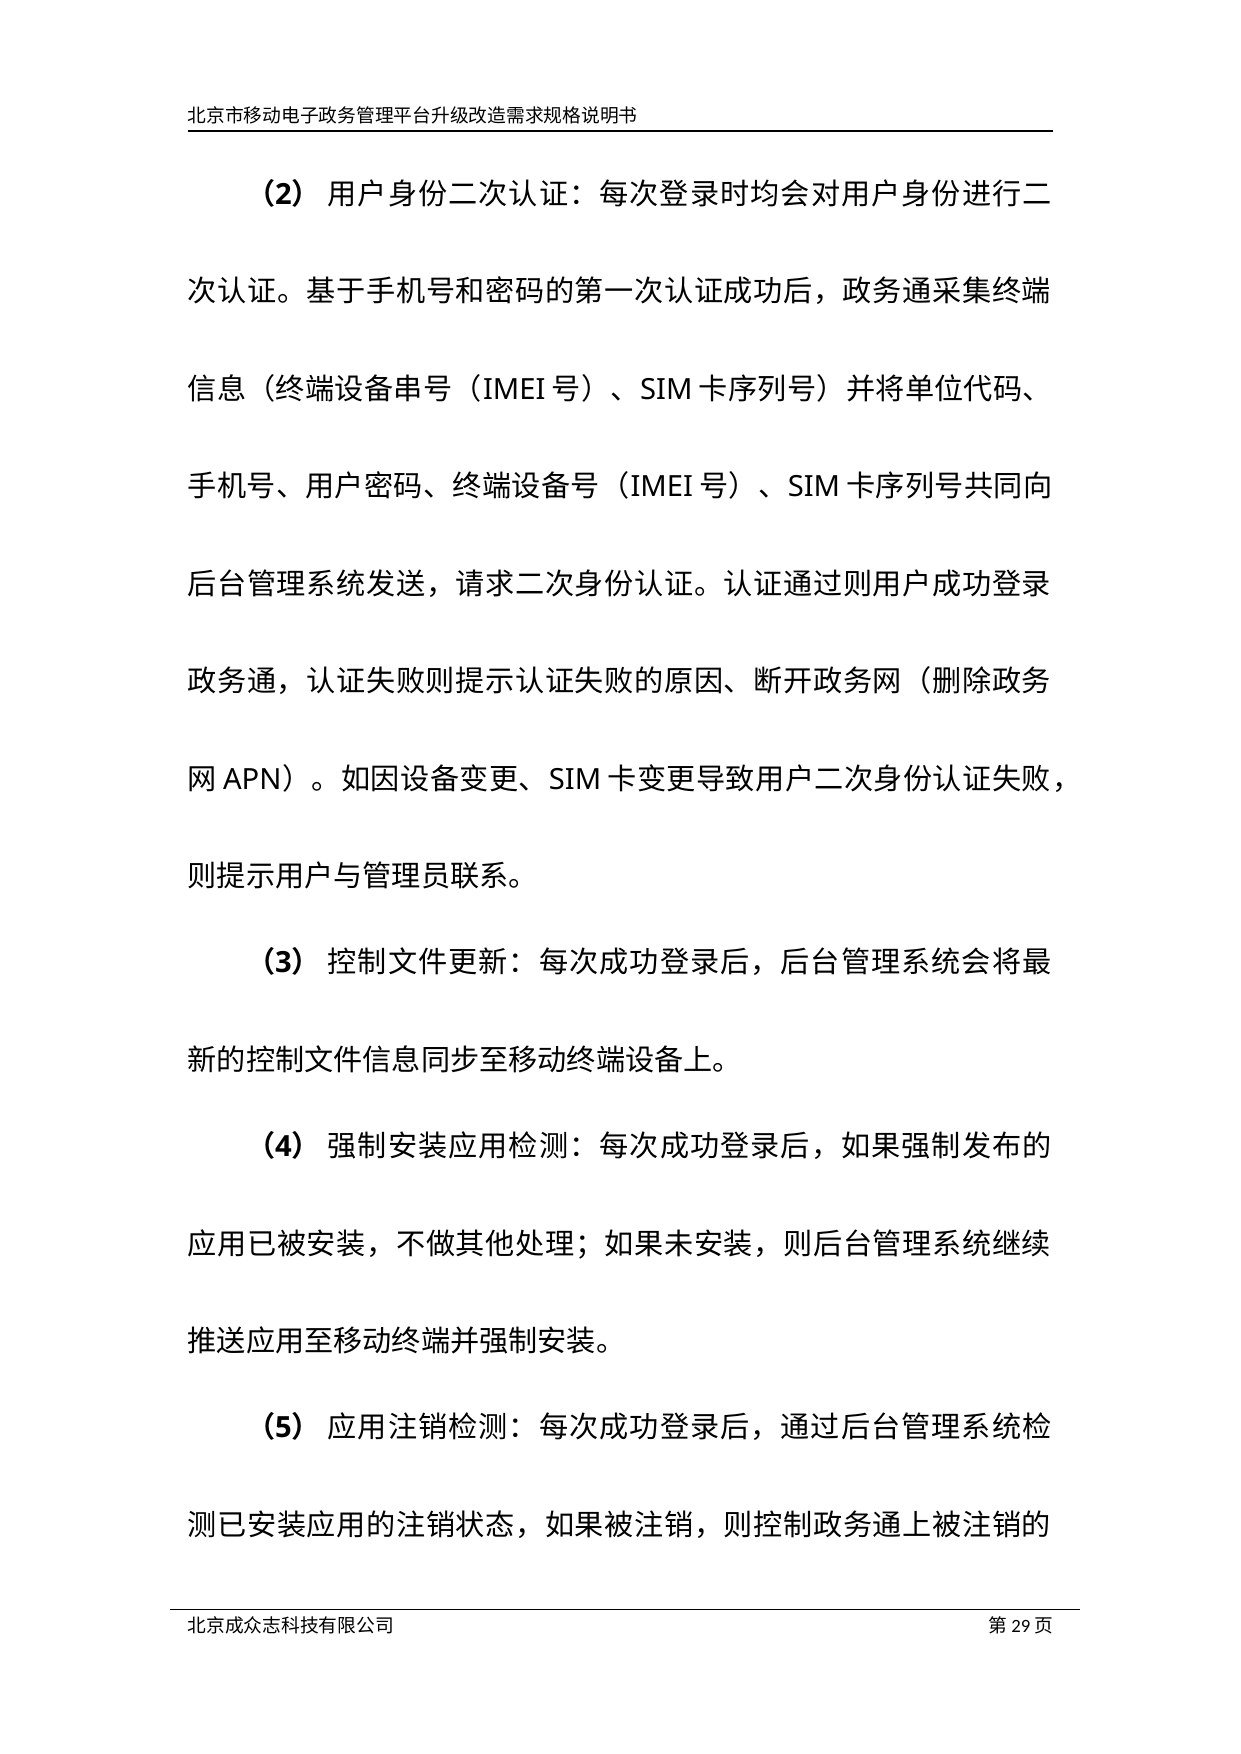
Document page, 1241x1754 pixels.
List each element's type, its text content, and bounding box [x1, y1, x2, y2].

list 强制安装应用检测：每次成功登录后，如果强制发布的应用已被安装，不做其他处理；如果未安装，则后台管理系统继续推送应用至移动终端并强制安装。 [187, 1111, 1053, 1371]
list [187, 1393, 1053, 1555]
list 控制文件更新：每次成功登录后，后台管理系统会将最新的控制文件信息同步至移动终端设备上。 [187, 928, 1053, 1090]
list 用户身份二次认证：每次登录时均会对用户身份进行二次认证。基于手机号和密码的第一次认证成功后，政务通采集终端信息（终端设备串号（IMEI号）、SIM卡序列号）并将单位代码、手机号、用户密码、终端设备号（IMEI号）、SIM卡序列号共同向后台管理系统发送，请求二次身份认证。认证通过则用户成功登录政务通，认证失败则提示认证失败的原因、断开政务网（删除政务网APN）。如因设备变更、SIM卡变更导致用户二次身份认证失败，则提示用户与管理员联系。 [187, 159, 1053, 907]
